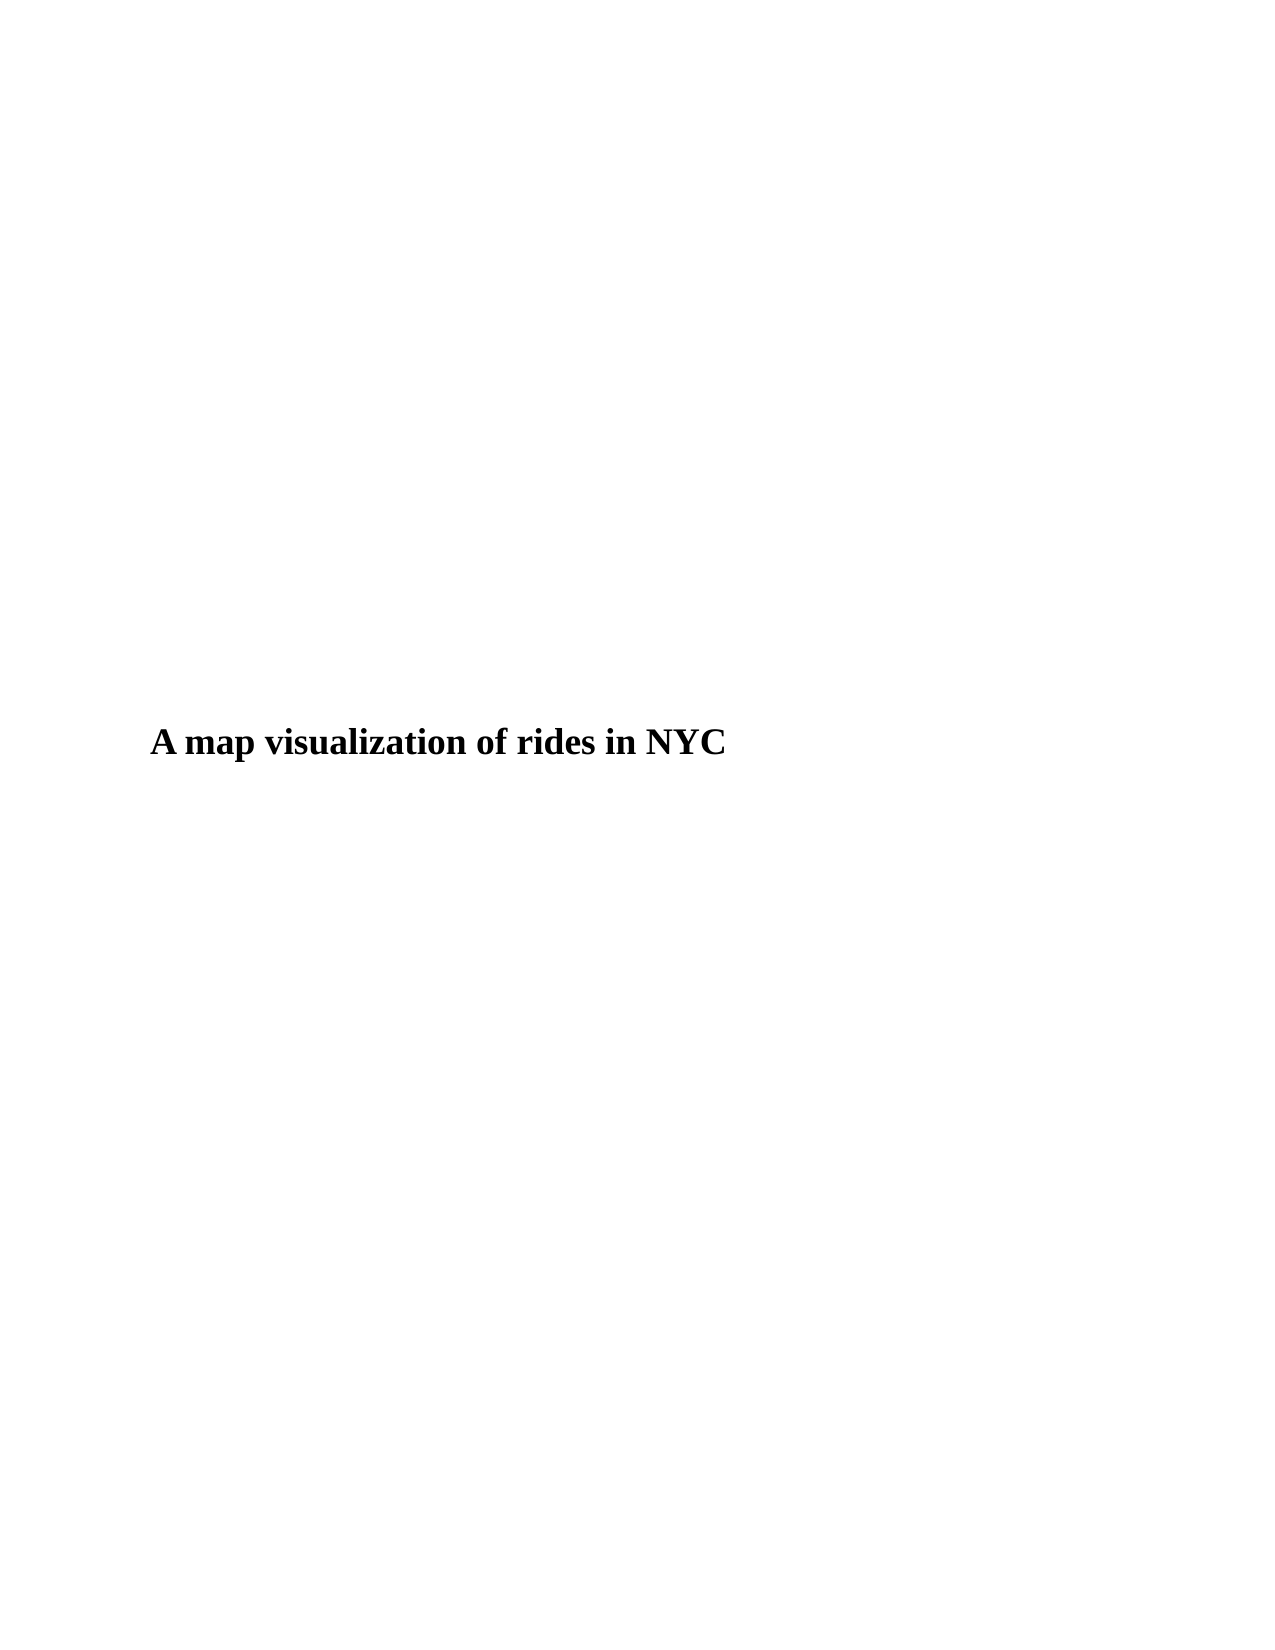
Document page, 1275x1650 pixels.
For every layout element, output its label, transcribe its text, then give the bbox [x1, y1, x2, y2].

text A map visualization of rides in NYC [150, 719, 1125, 762]
